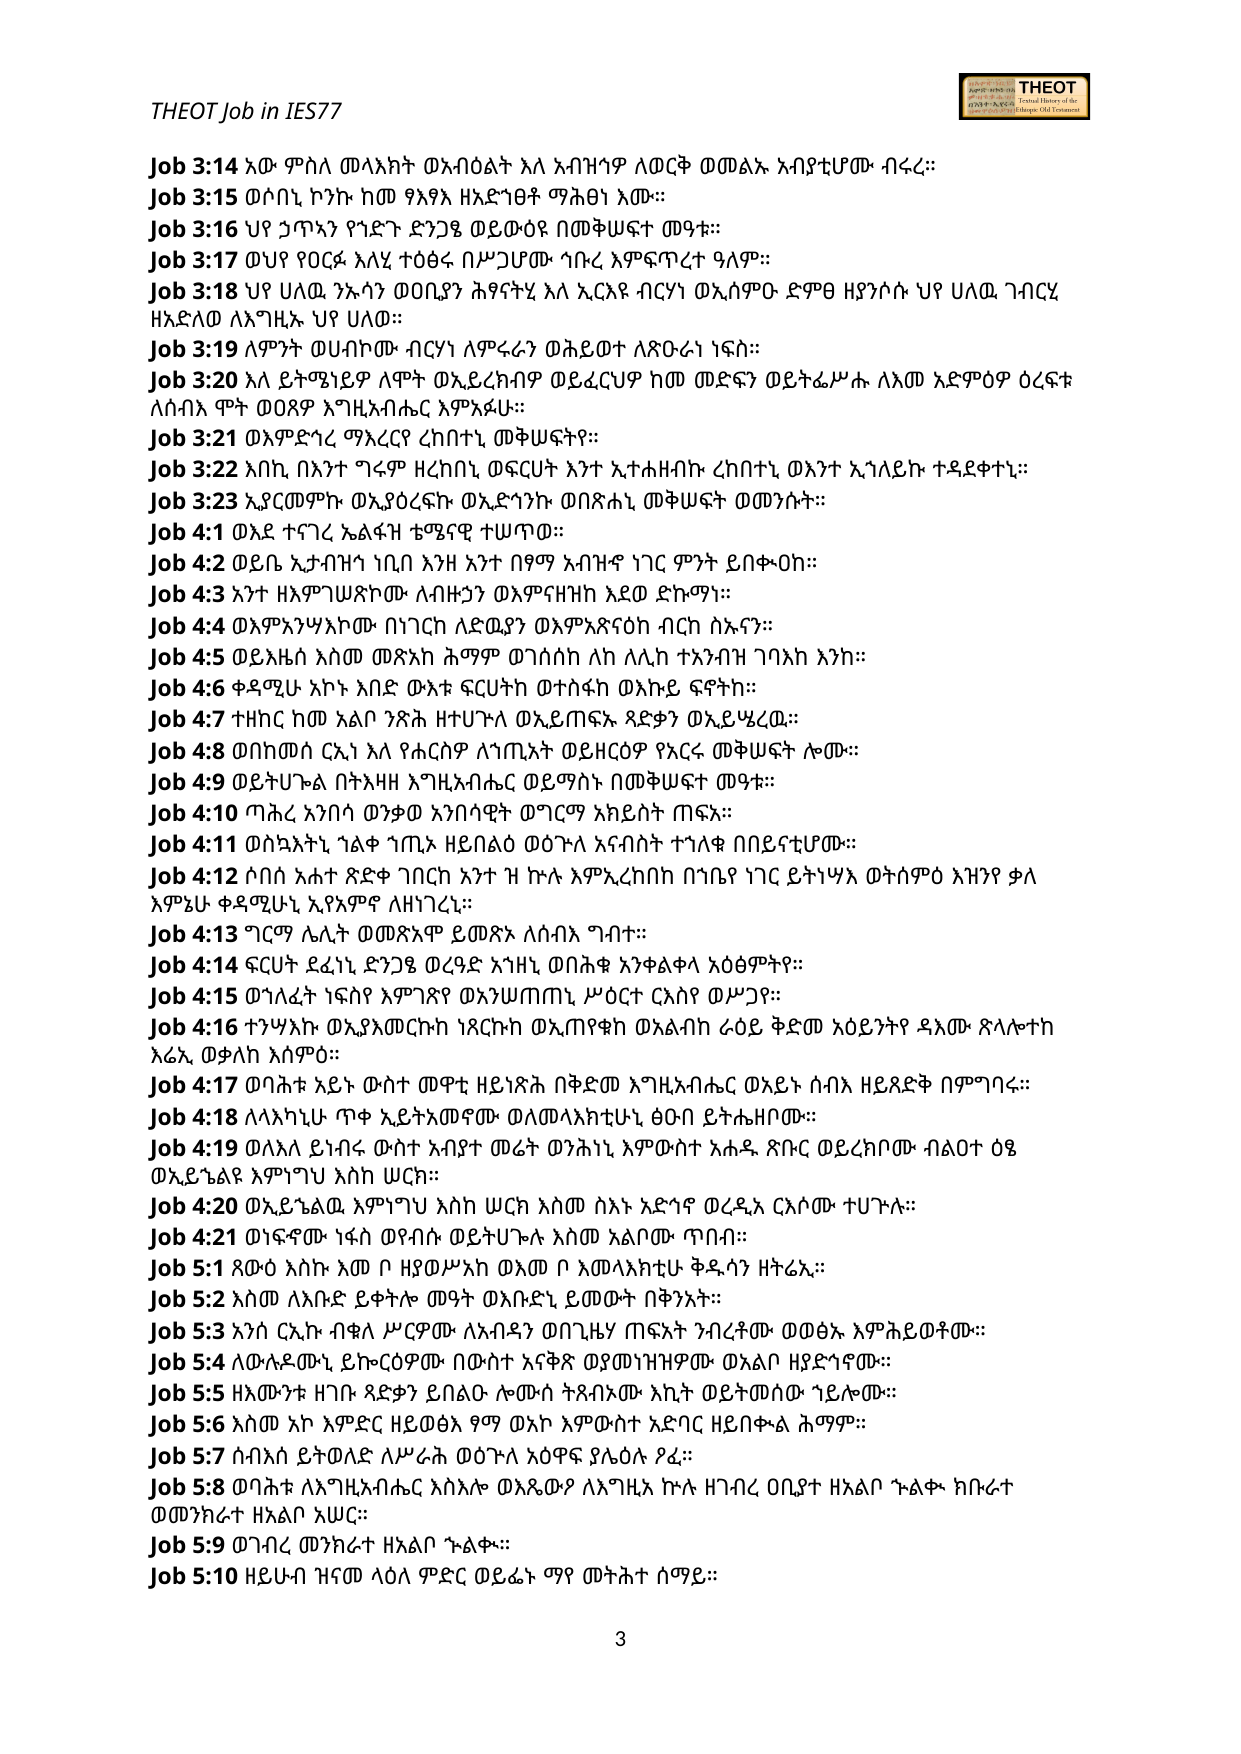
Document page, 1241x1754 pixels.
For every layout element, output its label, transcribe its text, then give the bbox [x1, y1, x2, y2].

text Job 3:16 ህየ ኃጥኣን የኀድጉ ድንጋፄ ወይውዕዩ በመቅሠፍተ መዓቱ። [150, 212, 1090, 244]
text Job 5:8 ወባሕቱ ለእግዚአብሔር እስእሎ ወእጼውዖ ለእግዚአ ኵሉ ዘገብረ ዐቢያተ ዘአልቦ ኍልቊ ክቡራተ ወመንክራተ ዘአልቦ አሠር። [150, 1471, 1090, 1529]
text Job 4:4 ወእምአንሣእኮሙ በነገርከ ለድዉያን ወእምአጽናዕከ ብርከ ስኡናን። [150, 609, 1090, 641]
text Job 5:7 ሰብእሰ ይትወለድ ለሥራሕ ወዕጕለ አዕዋፍ ያሌዕሉ ዖፈ። [150, 1439, 1090, 1471]
text Job 3:18 ህየ ሀለዉ ንኡሳን ወዐቢያን ሕፃናትሂ እለ ኢርእዩ ብርሃነ ወኢሰምዑ ድምፀ ዘያንሶሱ ህየ ሀለዉ ገብርሂ ዘአድለወ ለእግዚኡ ህየ ሀለወ። [150, 275, 1090, 333]
text Job 4:18 ለላእካኒሁ ጥቀ ኢይትአመኖሙ ወለመላእክቲሁኒ ፅዑበ ይትሔዘቦሙ። [150, 1100, 1090, 1132]
text Job 4:1 ወእደ ተናገረ ኤልፋዝ ቴሜናዊ ተሠጥወ። [150, 516, 1090, 547]
text Job 5:2 እስመ ለእቡድ ይቀትሎ መዓት ወእቡድኒ ይመውት በቅንአት። [150, 1283, 1090, 1314]
text Job 5:10 ዘይሁብ ዝናመ ላዕለ ምድር ወይፌኑ ማየ መትሕተ ሰማይ። [150, 1560, 1090, 1591]
text Job 4:3 አንተ ዘእምገሠጽኮሙ ለብዙኃን ወእምናዘዝከ እደወ ድኩማነ። [150, 578, 1090, 609]
text Job 5:4 ለውሉዶሙኒ ይኰርዕዎሙ በውስተ አናቅጽ ወያመነዝዝዎሙ ወአልቦ ዘያድኅኖሙ። [150, 1346, 1090, 1377]
text Job 4:9 ወይትሀጐል በትእዛዘ እግዚአብሔር ወይማስኑ በመቅሠፍተ መዓቱ። [150, 766, 1090, 797]
text Job 4:5 ወይእዜሰ እስመ መጽአከ ሕማም ወገሰሰከ ለከ ለሊከ ተአንብዝ ገባእከ እንከ። [150, 641, 1090, 672]
text Job 5:3 አንሰ ርኢኩ ብቁለ ሥርዎሙ ለአብዳን ወበጊዜሃ ጠፍአት ንብረቶሙ ወወፅኡ እምሕይወቶሙ። [150, 1314, 1090, 1346]
text Job 5:6 እስመ አኮ እምድር ዘይወፅእ ፃማ ወአኮ እምውስተ አድባር ዘይበቊል ሕማም። [150, 1408, 1090, 1439]
text Job 5:9 ወገብረ መንክራተ ዘአልቦ ኍልቊ። [150, 1529, 1090, 1560]
text Job 4:8 ወበከመሰ ርኢነ እለ የሐርስዎ ለኀጢአት ወይዘርዕዎ የአርሩ መቅሠፍት ሎሙ። [150, 734, 1090, 766]
text Job 3:15 ወሶበኒ ኮንኩ ከመ ፃእፃእ ዘአድኀፀቶ ማሕፀነ እሙ። [150, 181, 1090, 212]
text Job 4:7 ተዘከር ከመ አልቦ ንጽሕ ዘተሀጕለ ወኢይጠፍኡ ጻድቃን ወኢይሤረዉ። [150, 703, 1090, 734]
text Job 5:5 ዘእሙንቱ ዘገቡ ጻድቃን ይበልዑ ሎሙሰ ትጸብኦሙ እኪት ወይትመሰው ኀይሎሙ። [150, 1377, 1090, 1408]
text Job 4:17 ወባሕቱ አይኑ ውስተ መዋቲ ዘይነጽሕ በቅድመ እግዚአብሔር ወአይኑ ሰብእ ዘይጸድቅ በምግባሩ። [150, 1069, 1090, 1100]
text Job 4:21 ወነፍኆሙ ነፋስ ወየብሱ ወይትሀጐሉ እስመ አልቦሙ ጥበብ። [150, 1221, 1090, 1252]
text Job 4:14 ፍርሀት ደፈነኒ ድንጋፄ ወረዓድ አኀዘኒ ወበሕቁ አንቀልቀላ አዕፅምትየ። [150, 949, 1090, 980]
text Job 4:2 ወይቤ ኢታብዝኅ ነቢበ እንዘ አንተ በፃማ አብዝኆ ነገር ምንት ይበቊዐከ። [150, 547, 1090, 578]
text Job 4:6 ቀዳሚሁ አኮኑ እበድ ውእቱ ፍርሀትከ ወተስፋከ ወእኩይ ፍኖትከ። [150, 672, 1090, 703]
text Job 3:19 ለምንት ወሀብኮሙ ብርሃነ ለምሩራን ወሕይወተ ለጽዑራነ ነፍስ። [150, 333, 1090, 364]
text Job 3:22 እበኪ በእንተ ግሩም ዘረከበኒ ወፍርሀት እንተ ኢተሐዘብኩ ረከበተኒ ወእንተ ኢኀለይኩ ተዳደቀተኒ። [150, 453, 1090, 484]
text Job 4:20 ወኢይኄልዉ እምነግህ እስከ ሠርክ እስመ ስእኑ አድኅኖ ወረዲአ ርእሶሙ ተሀጕሉ። [150, 1189, 1090, 1221]
text Job 3:20 እለ ይትሜነይዎ ለሞት ወኢይረክብዎ ወይፈርህዎ ከመ መድፍን ወይትፌሥሑ ለእመ አድምዕዎ ዕረፍቱ ለሰብእ ሞት ወዐጸዎ እግዚአብሔር እምአፉሁ። [150, 364, 1090, 422]
picture [958, 73, 1091, 120]
text Job 3:14 አው ምስለ መላእክት ወአብዕልት እለ አብዝኅዎ ለወርቅ ወመልኡ አብያቲሆሙ ብሩረ። [150, 150, 1090, 181]
text Job 4:19 ወለእለ ይነብሩ ውስተ አብያተ መሬት ወንሕነኒ እምውስተ አሐዱ ጽቡር ወይረክቦሙ ብልዐተ ዕፄ ወኢይኄልዩ እምነግህ እስከ ሠርክ። [150, 1132, 1090, 1189]
text Job 3:17 ወህየ የዐርፉ እለሂ ተዕፅሩ በሥጋሆሙ ኅቡረ እምፍጥረተ ዓለም። [150, 244, 1090, 275]
text Job 4:15 ወኀለፈት ነፍስየ እምገጽየ ወአንሠጠጠኒ ሥዕርተ ርእስየ ወሥጋየ። [150, 980, 1090, 1011]
text Job 3:21 ወእምድኅረ ማእረርየ ረከበተኒ መቅሠፍትየ። [150, 422, 1090, 453]
text Job 4:16 ተንሣእኩ ወኢያእመርኩከ ነጸርኩከ ወኢጠየቁከ ወአልብከ ራዕይ ቅድመ አዕይንትየ ዳእሙ ጽላሎተከ እሬኢ ወቃለከ እሰምዕ። [150, 1011, 1090, 1069]
text Job 5:1 ጸውዕ እስኩ እመ ቦ ዘያወሥአከ ወእመ ቦ እመላእክቲሁ ቅዱሳን ዘትሬኢ። [150, 1252, 1090, 1283]
text Job 4:11 ወስኳእትኒ ኀልቀ ኀጢኦ ዘይበልዕ ወዕጕለ አናብስት ተኀለቁ በበይናቲሆሙ። [150, 828, 1090, 859]
text Job 4:10 ጣሕረ አንበሳ ወንቃወ አንበሳዊት ወግርማ አክይስት ጠፍአ። [150, 797, 1090, 828]
text Job 3:23 ኢያርመምኩ ወኢያዕረፍኩ ወኢድኅንኩ ወበጽሐኒ መቅሠፍት ወመንሱት። [150, 484, 1090, 516]
text Job 4:12 ሶበሰ አሐተ ጽድቀ ገበርከ አንተ ዝ ኵሉ እምኢረከበከ በኀቤየ ነገር ይትነሣእ ወትሰምዕ እዝንየ ቃለ እምኔሁ ቀዳሚሁኒ ኢየአምኖ ለዘነገረኒ። [150, 859, 1090, 917]
text Job 4:13 ግርማ ሌሊት ወመጽአሞ ይመጽኦ ለሰብእ ግብተ። [150, 917, 1090, 949]
